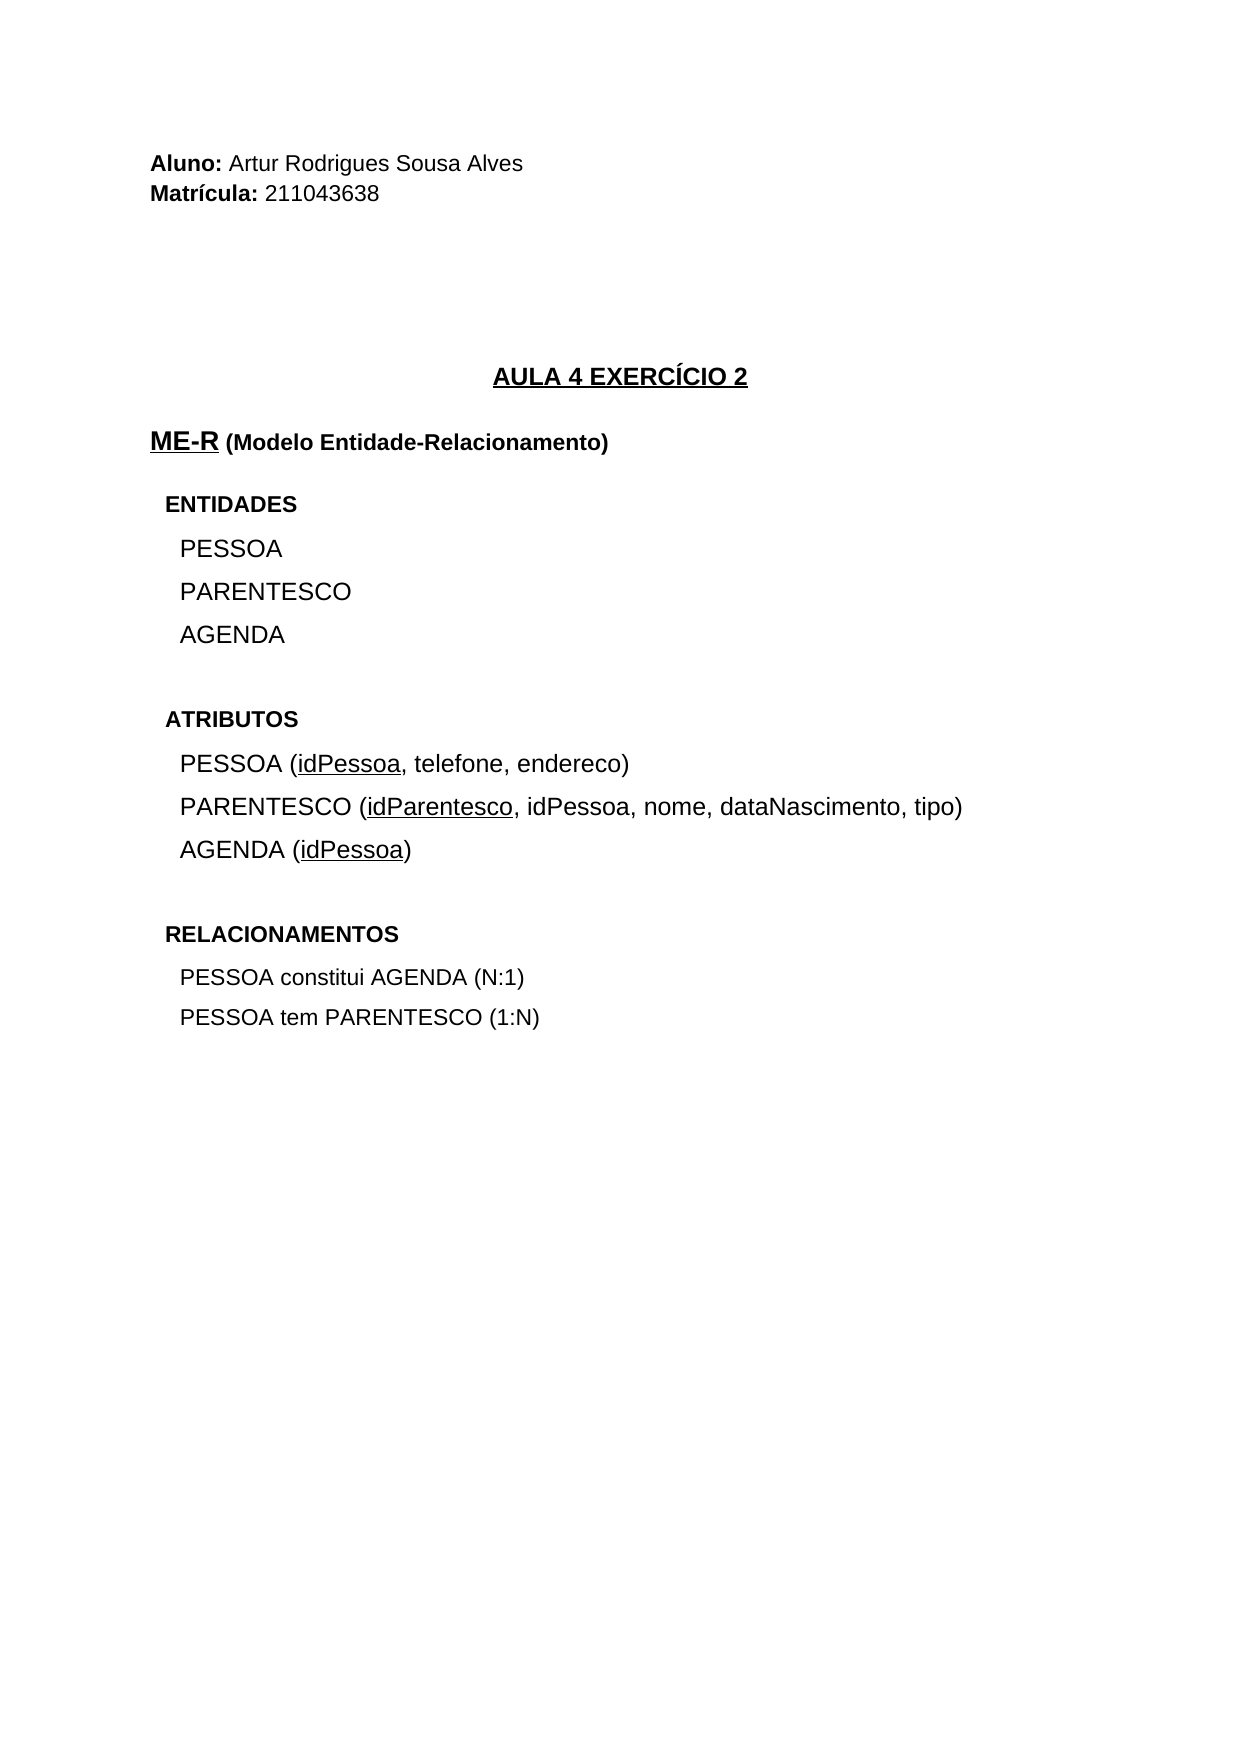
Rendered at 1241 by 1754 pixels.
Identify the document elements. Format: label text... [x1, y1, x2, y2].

text RELACIONAMENTOS [165, 921, 1090, 948]
text AGENDA [179, 620, 1090, 648]
text ME-R (Modelo Entidade-Relacionamento) [150, 425, 1090, 456]
text PESSOA (idPessoa, telefone, endereco) [179, 749, 1090, 777]
text Aluno: Artur Rodrigues Sousa Alves [150, 150, 1090, 176]
text Matrícula: 211043638 [150, 180, 1090, 207]
text PESSOA constitui AGENDA (N:1) [179, 964, 1090, 990]
text ENTIDADES [165, 491, 1090, 517]
text PARENTESCO [179, 577, 1090, 605]
text PARENTESCO (idParentesco, idPessoa, nome, dataNascimento, tipo) [179, 792, 1090, 821]
text PESSOA [179, 533, 1090, 562]
text AGENDA (idPessoa) [179, 835, 1090, 864]
text AULA 4 EXERCÍCIO 2 [150, 361, 1090, 390]
text PESSOA tem PARENTESCO (1:N) [179, 1003, 1090, 1030]
text ATRIBUTOS [165, 706, 1090, 732]
